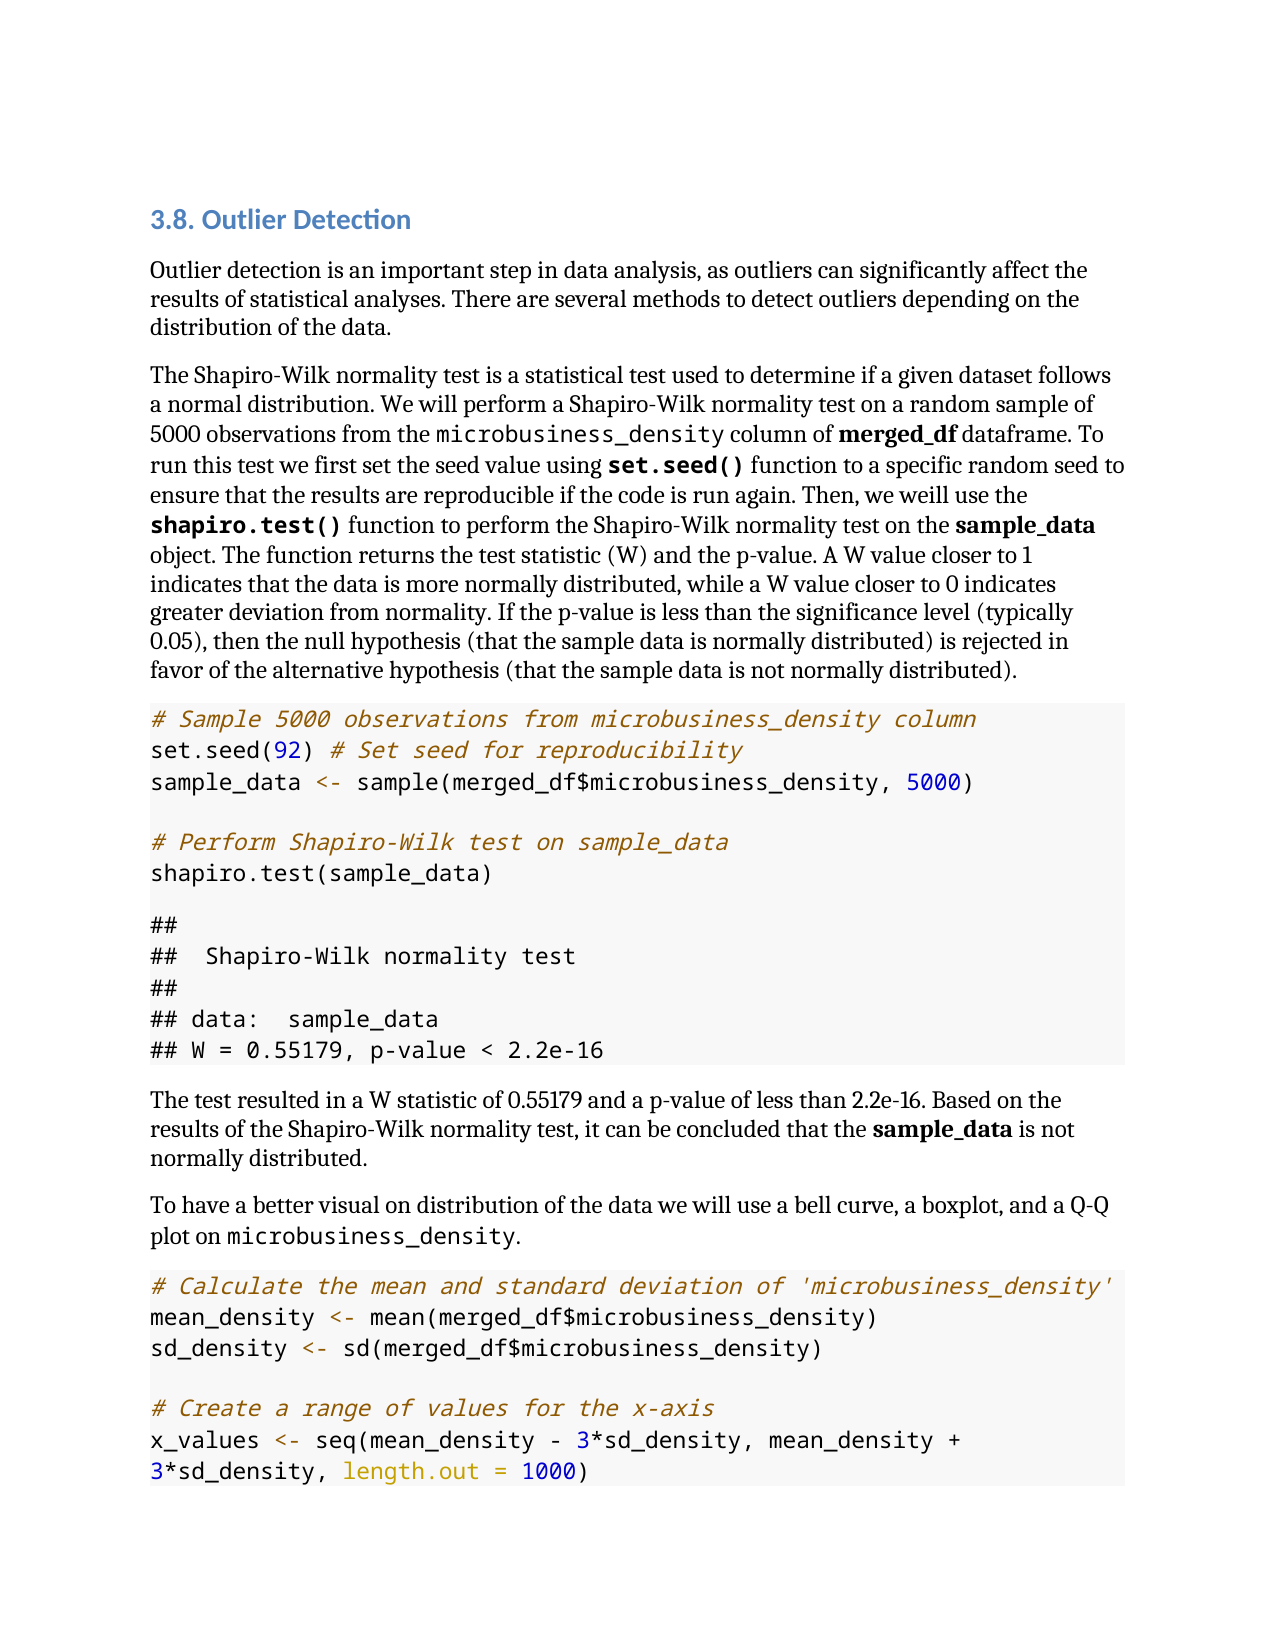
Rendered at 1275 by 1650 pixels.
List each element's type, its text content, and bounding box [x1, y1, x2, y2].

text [150, 1270, 1125, 1486]
text Outlier detection is an important step in data analysis, as outliers can significantly affect the results of statistical analyses. There are several methods to detect outliers depending on the distribution of the data. [150, 256, 1125, 342]
text # Sample 5000 observations from microbusiness_density column set.seed(92) # Set seed for reproducibility sample_data <- sample(merged_df$microbusiness_density, 5000) # Perform Shapiro-Wilk test on sample_data shapiro.test(sample_data) [150, 703, 1125, 888]
subtitle 3.8. Outlier Detection [150, 201, 1125, 237]
text ## ## Shapiro-Wilk normality test ## ## data: sample_data ## W = 0.55179, p-value < 2.2e-16 [150, 909, 1125, 1065]
text The test resulted in a W statistic of 0.55179 and a p-value of less than 2.2e-16. Based on the results of the Shapiro-Wilk normality test, it can be concluded that the sample_data is not normally distributed. [150, 1086, 1125, 1172]
text To have a better visual on distribution of the data we will use a bell curve, a boxplot, and a Q-Q plot on microbusiness_density. [150, 1191, 1125, 1251]
text The Shapiro-Wilk normality test is a statistical test used to determine if a given dataset follows a normal distribution. We will perform a Shapiro-Wilk normality test on a random sample of 5000 observations from the microbusiness_density column of merged_df dataframe. To run this test we first set the seed value using set.seed() function to a specific random seed to ensure that the results are reproducible if the code is run again. Then, we weill use the shapiro.test() function to perform the Shapiro-Wilk normality test on the sample_data object. The function returns the test statistic (W) and the p-value. A W value closer to 1 indicates that the data is more normally distributed, while a W value closer to 0 indicates greater deviation from normality. If the p-value is less than the significance level (typically 0.05), then the null hypothesis (that the sample data is normally distributed) is rejected in favor of the alternative hypothesis (that the sample data is not normally distributed). [150, 361, 1125, 684]
